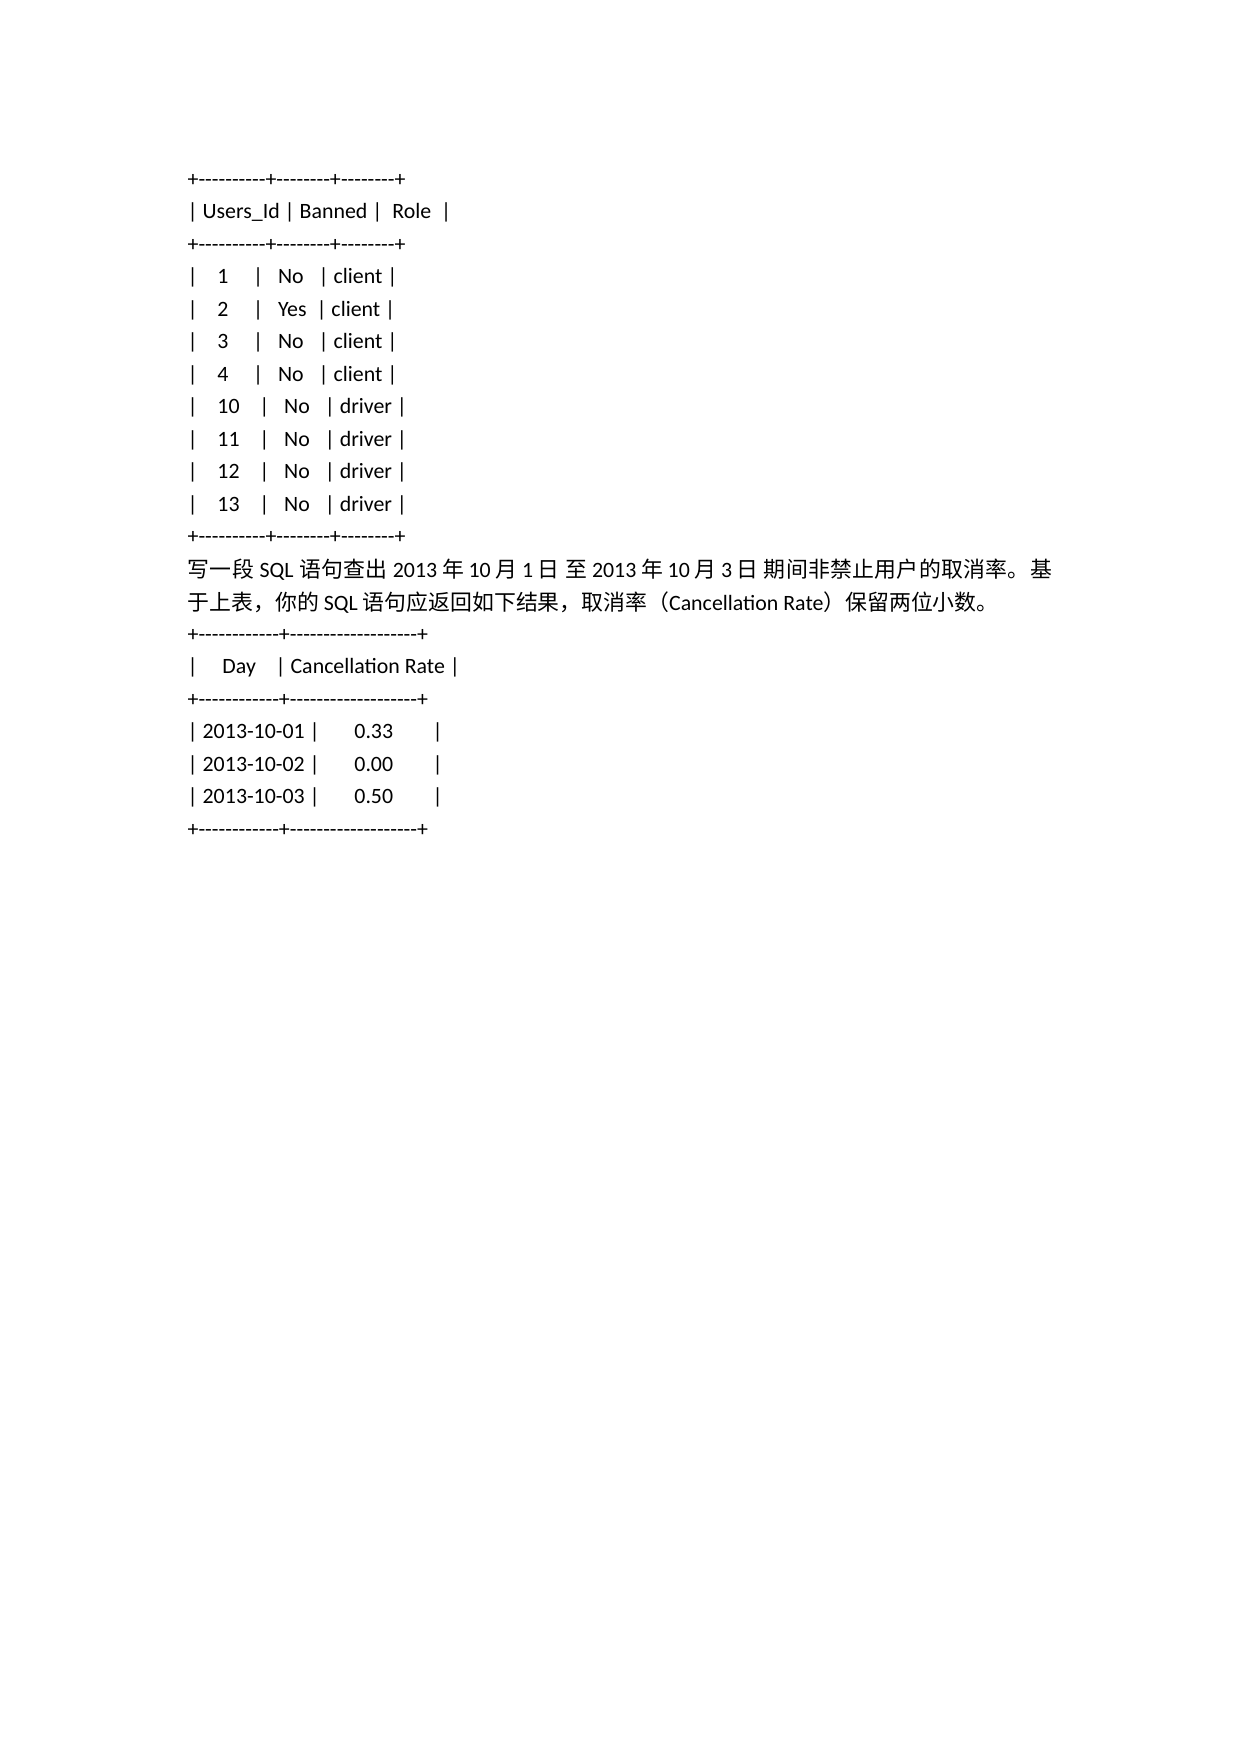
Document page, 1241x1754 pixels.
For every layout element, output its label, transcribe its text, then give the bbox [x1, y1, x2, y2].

text | 11 | No | driver | [187, 422, 1053, 454]
text | Day | Cancellation Rate | [187, 649, 1053, 682]
text | 12 | No | driver | [187, 454, 1053, 487]
text +------------+-------------------+ [187, 812, 1053, 844]
text +------------+-------------------+ [187, 682, 1053, 714]
text +------------+-------------------+ [187, 617, 1053, 649]
text +----------+--------+--------+ [187, 519, 1053, 552]
text 写一段 SQL 语句查出 2013年10月1日 至 2013年10月3日 期间非禁止用户的取消率。基于上表，你的 SQL 语句应返回如下结果，取消率（Cancellation Rate）保留两位小数。 [187, 552, 1053, 617]
text | 13 | No | driver | [187, 487, 1053, 519]
text | 1 | No | client | [187, 259, 1053, 292]
text | 4 | No | client | [187, 357, 1053, 389]
text +----------+--------+--------+ [187, 162, 1053, 194]
text | 2013-10-02 | 0.00 | [187, 747, 1053, 779]
text | 3 | No | client | [187, 324, 1053, 357]
text | Users_Id | Banned | Role | [187, 194, 1053, 227]
text | 2013-10-03 | 0.50 | [187, 779, 1053, 812]
text | 2 | Yes | client | [187, 292, 1053, 324]
text +----------+--------+--------+ [187, 227, 1053, 259]
text | 2013-10-01 | 0.33 | [187, 714, 1053, 747]
text | 10 | No | driver | [187, 389, 1053, 422]
